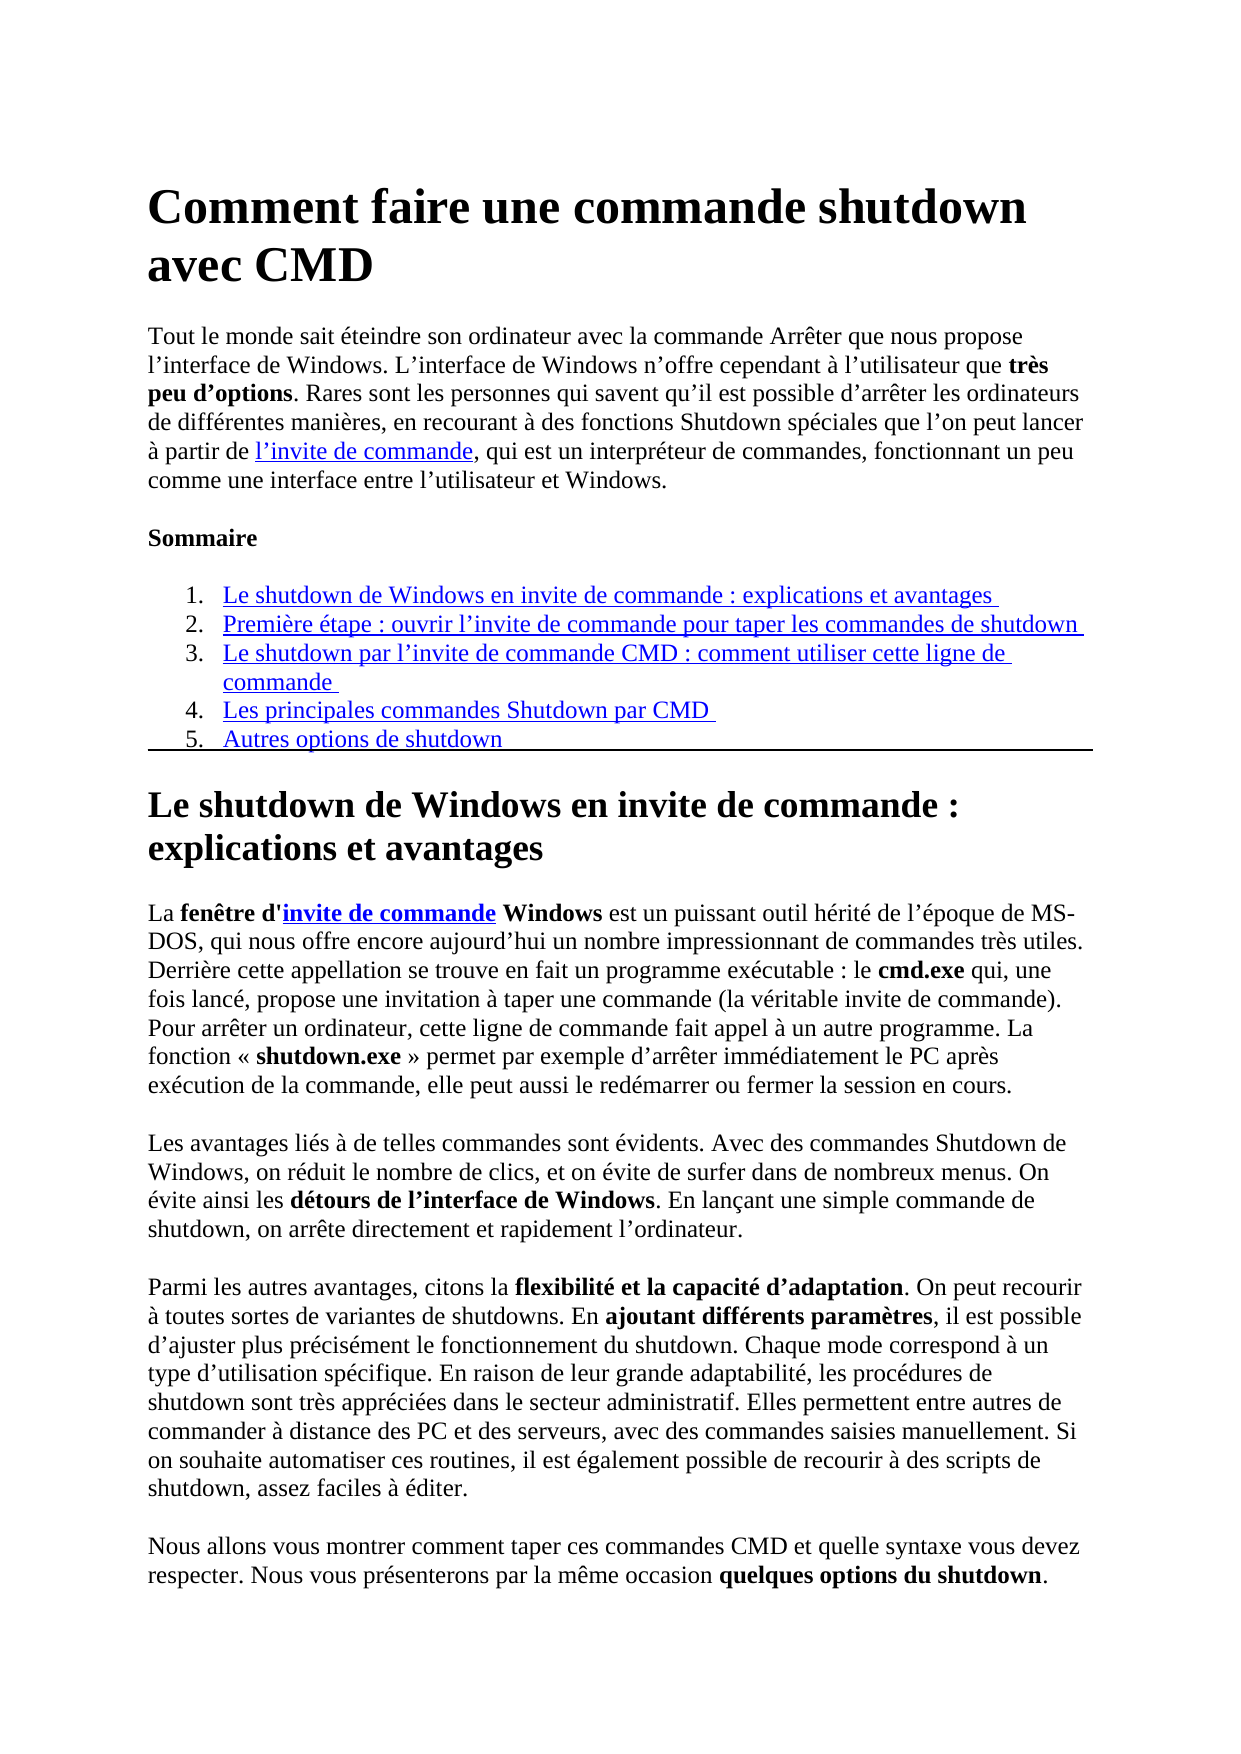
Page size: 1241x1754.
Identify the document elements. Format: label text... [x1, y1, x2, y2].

text Comment faire une commande shutdown avec CMD [148, 177, 1093, 292]
list Le shutdown de Windows en invite de commande : explications et avantages [185, 581, 1093, 609]
text La fenêtre d'invite de commande Windows est un puissant outil hérité de l’époque de MS-DOS, qui nous offre encore aujourd’hui un nombre impressionnant de commandes très utiles. Derrière cette appellation se trouve en fait un programme exécutable : le cmd.exe qui, une fois lancé, propose une invitation à taper une commande (la véritable invite de commande). Pour arrêter un ordinateur, cette ligne de commande fait appel à un autre programme. La fonction « shutdown.exe » permet par exemple d’arrêter immédiatement le PC après exécution de la commande, elle peut aussi le redémarrer ou fermer la session en cours. [148, 898, 1093, 1099]
text Nous allons vous montrer comment taper ces commandes CMD et quelle syntaxe vous devez respecter. Nous vous présenterons par la même occasion quelques options du shutdown. [148, 1531, 1093, 1589]
text Le shutdown de Windows en invite de commande : explications et avantages [148, 782, 1093, 868]
text Sommaire [148, 523, 1093, 551]
list Première étape : ouvrir l’invite de commande pour taper les commandes de shutdown [185, 609, 1093, 638]
list Le shutdown par l’invite de commande CMD : comment utiliser cette ligne de commande [185, 638, 1093, 696]
list Les principales commandes Shutdown par CMD [185, 696, 1093, 724]
text Tout le monde sait éteindre son ordinateur avec la commande Arrêter que nous propose l’interface de Windows. L’interface de Windows n’offre cependant à l’utilisateur que très peu d’options. Rares sont les personnes qui savent qu’il est possible d’arrêter les ordinateurs de différentes manières, en recourant à des fonctions Shutdown spéciales que l’on peut lancer à partir de l’invite de commande, qui est un interpréteur de commandes, fonctionnant un peu comme une interface entre l’utilisateur et Windows. [148, 321, 1093, 493]
list Autres options de shutdown [185, 724, 1093, 749]
text Les avantages liés à de telles commandes sont évidents. Avec des commandes Shutdown de Windows, on réduit le nombre de clics, et on évite de surfer dans de nombreux menus. On évite ainsi les détours de l’interface de Windows. En lançant une simple commande de shutdown, on arrête directement et rapidement l’ordinateur. [148, 1128, 1093, 1243]
text Parmi les autres avantages, citons la flexibilité et la capacité d’adaptation. On peut recourir à toutes sortes de variantes de shutdowns. En ajoutant différents paramètres, il est possible d’ajuster plus précisément le fonctionnement du shutdown. Chaque mode correspond à un type d’utilisation spécifique. En raison de leur grande adaptabilité, les procédures de shutdown sont très appréciées dans le secteur administratif. Elles permettent entre autres de commander à distance des PC et des serveurs, avec des commandes saisies manuellement. Si on souhaite automatiser ces routines, il est également possible de recourir à des scripts de shutdown, assez faciles à éditer. [148, 1272, 1093, 1502]
